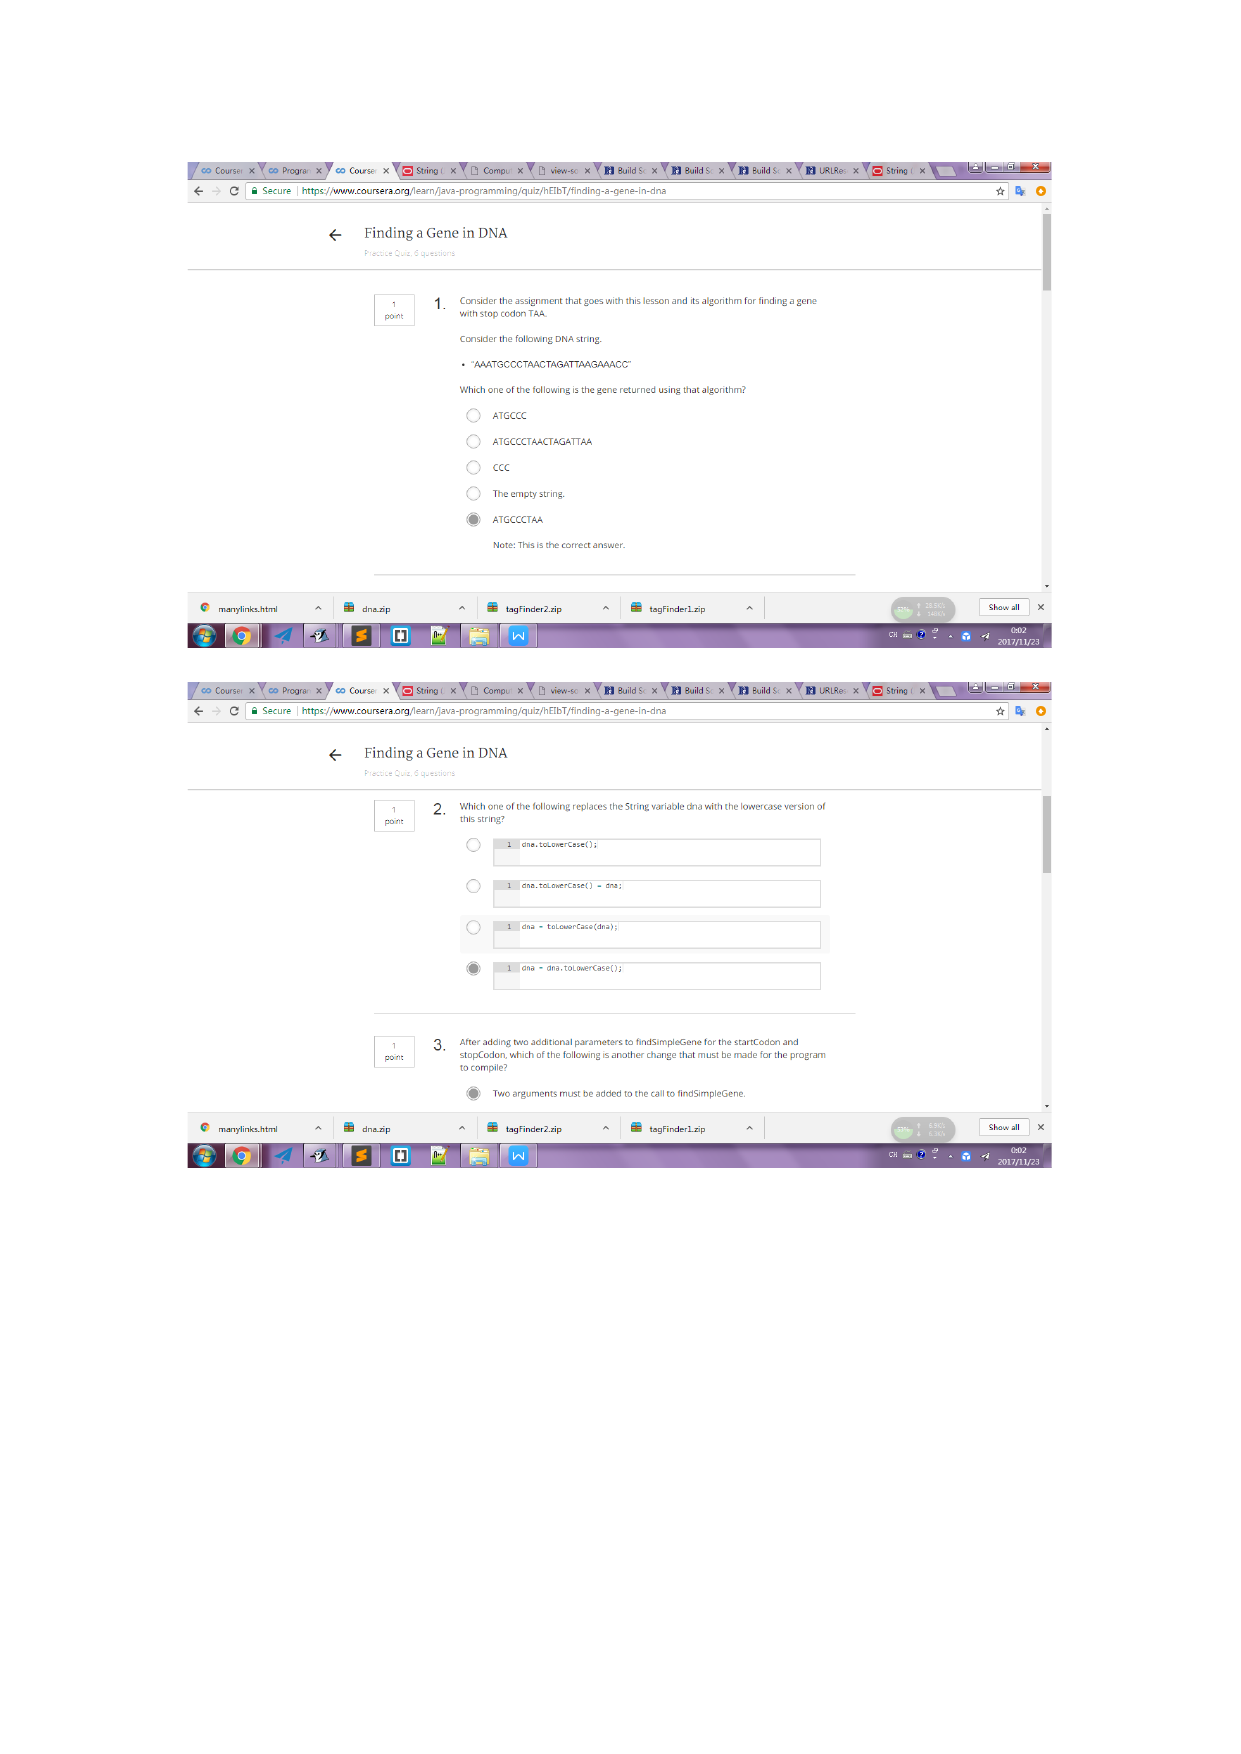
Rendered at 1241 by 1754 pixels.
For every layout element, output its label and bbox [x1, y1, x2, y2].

picture [187, 162, 1052, 648]
picture [187, 682, 1052, 1168]
